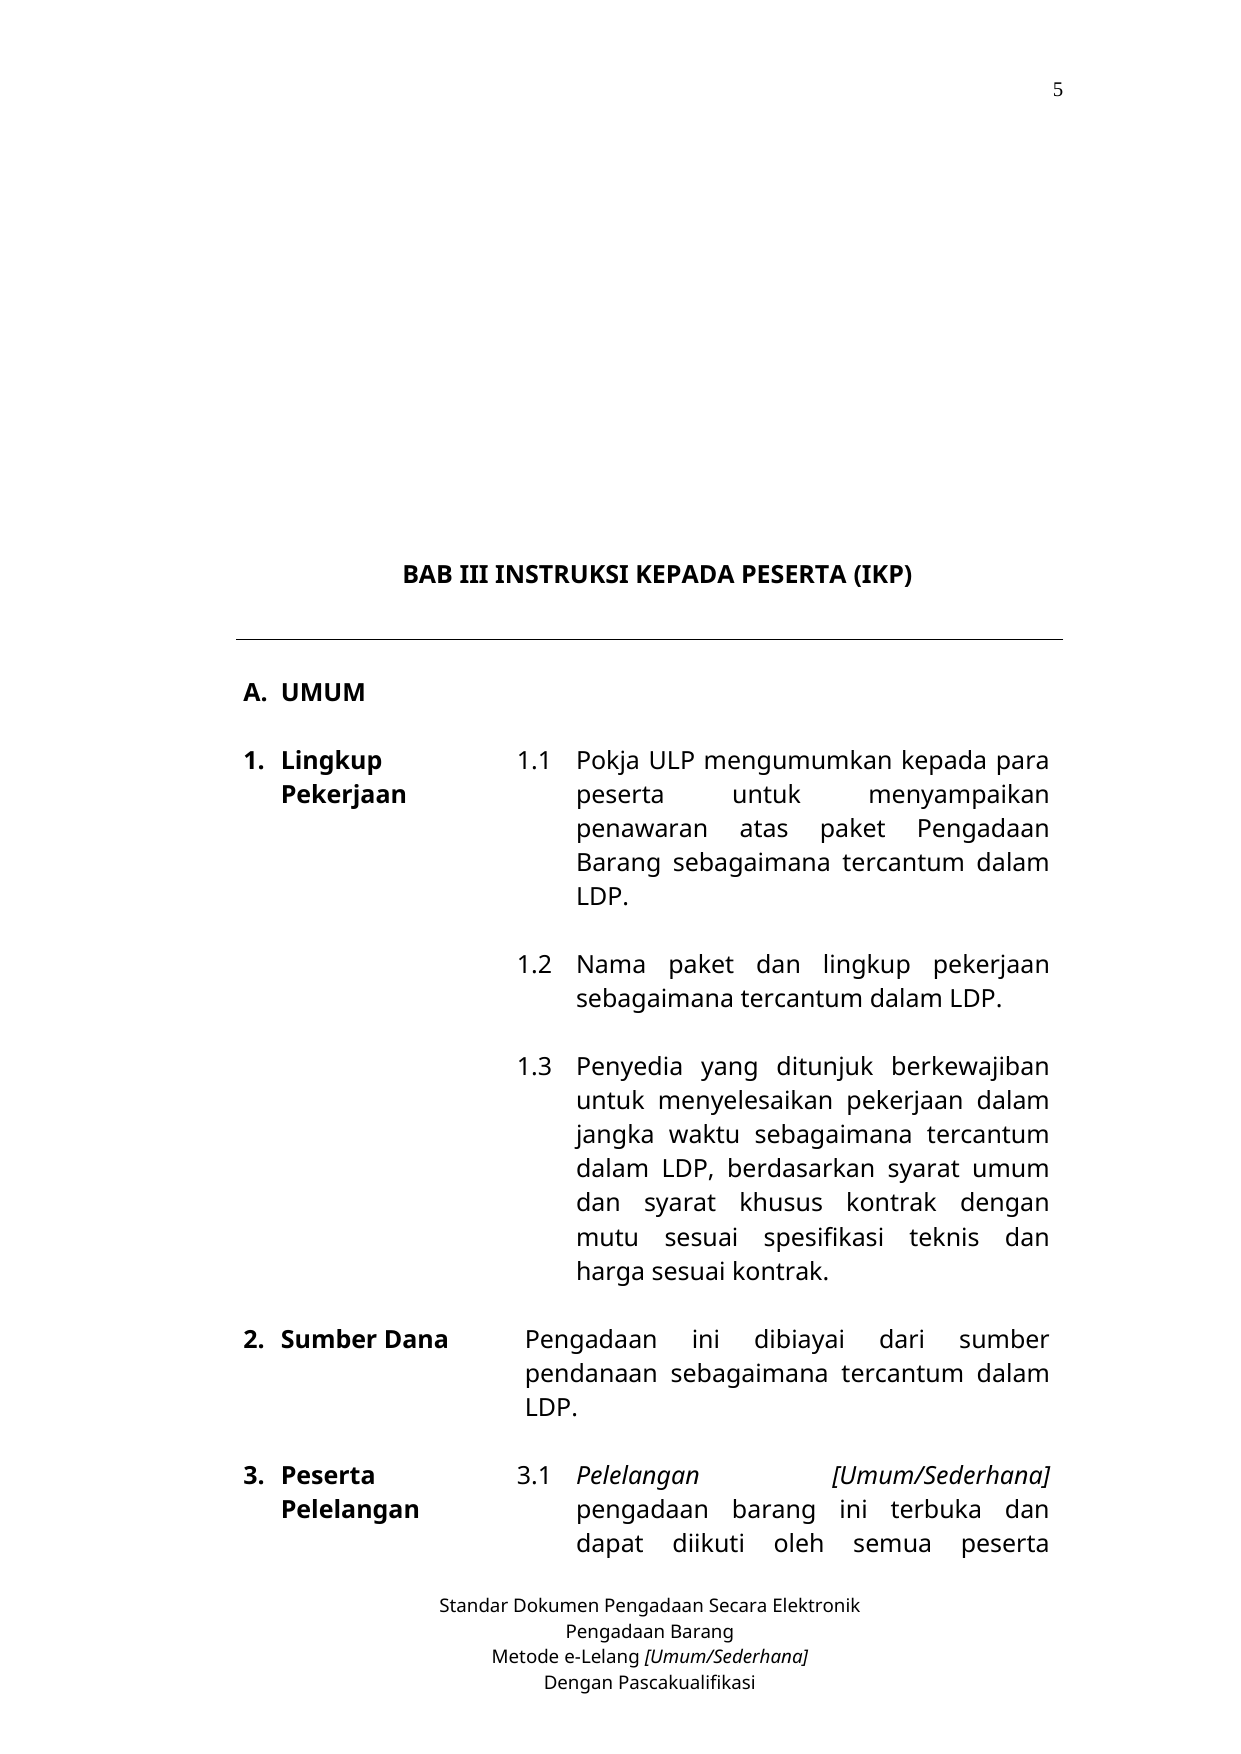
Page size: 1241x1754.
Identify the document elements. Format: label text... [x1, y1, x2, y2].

subtitle UMUM [243, 674, 1063, 708]
table_cell Peserta Pelelangan [225, 1458, 502, 1560]
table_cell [502, 1458, 1061, 1560]
table_cell Sumber Dana [225, 1321, 502, 1458]
text BAB III INSTRUKSI KEPADA PESERTA (IKP) [251, 557, 1063, 591]
table_cell Pengadaan ini dibiayai dari sumber pendanaan sebagaimana tercantum dalam LDP. [502, 1321, 1061, 1458]
table_header Lingkup Pekerjaan [225, 742, 502, 1321]
table_header Pokja ULP mengumumkan kepada para peserta untuk menyampaikan penawaran atas paket Pengadaan Barang sebagaimana tercantum dalam LDP. Nama paket dan lingkup pekerjaan sebagaimana tercantum dalam LDP. Penyedia yang ditunjuk berkewajiban untuk menyelesaikan pekerjaan dalam jangka waktu sebagaimana tercantum dalam LDP, berdasarkan syarat umum dan syarat khusus kontrak dengan mutu sesuai spesifikasi teknis dan harga sesuai kontrak. [502, 742, 1061, 1321]
